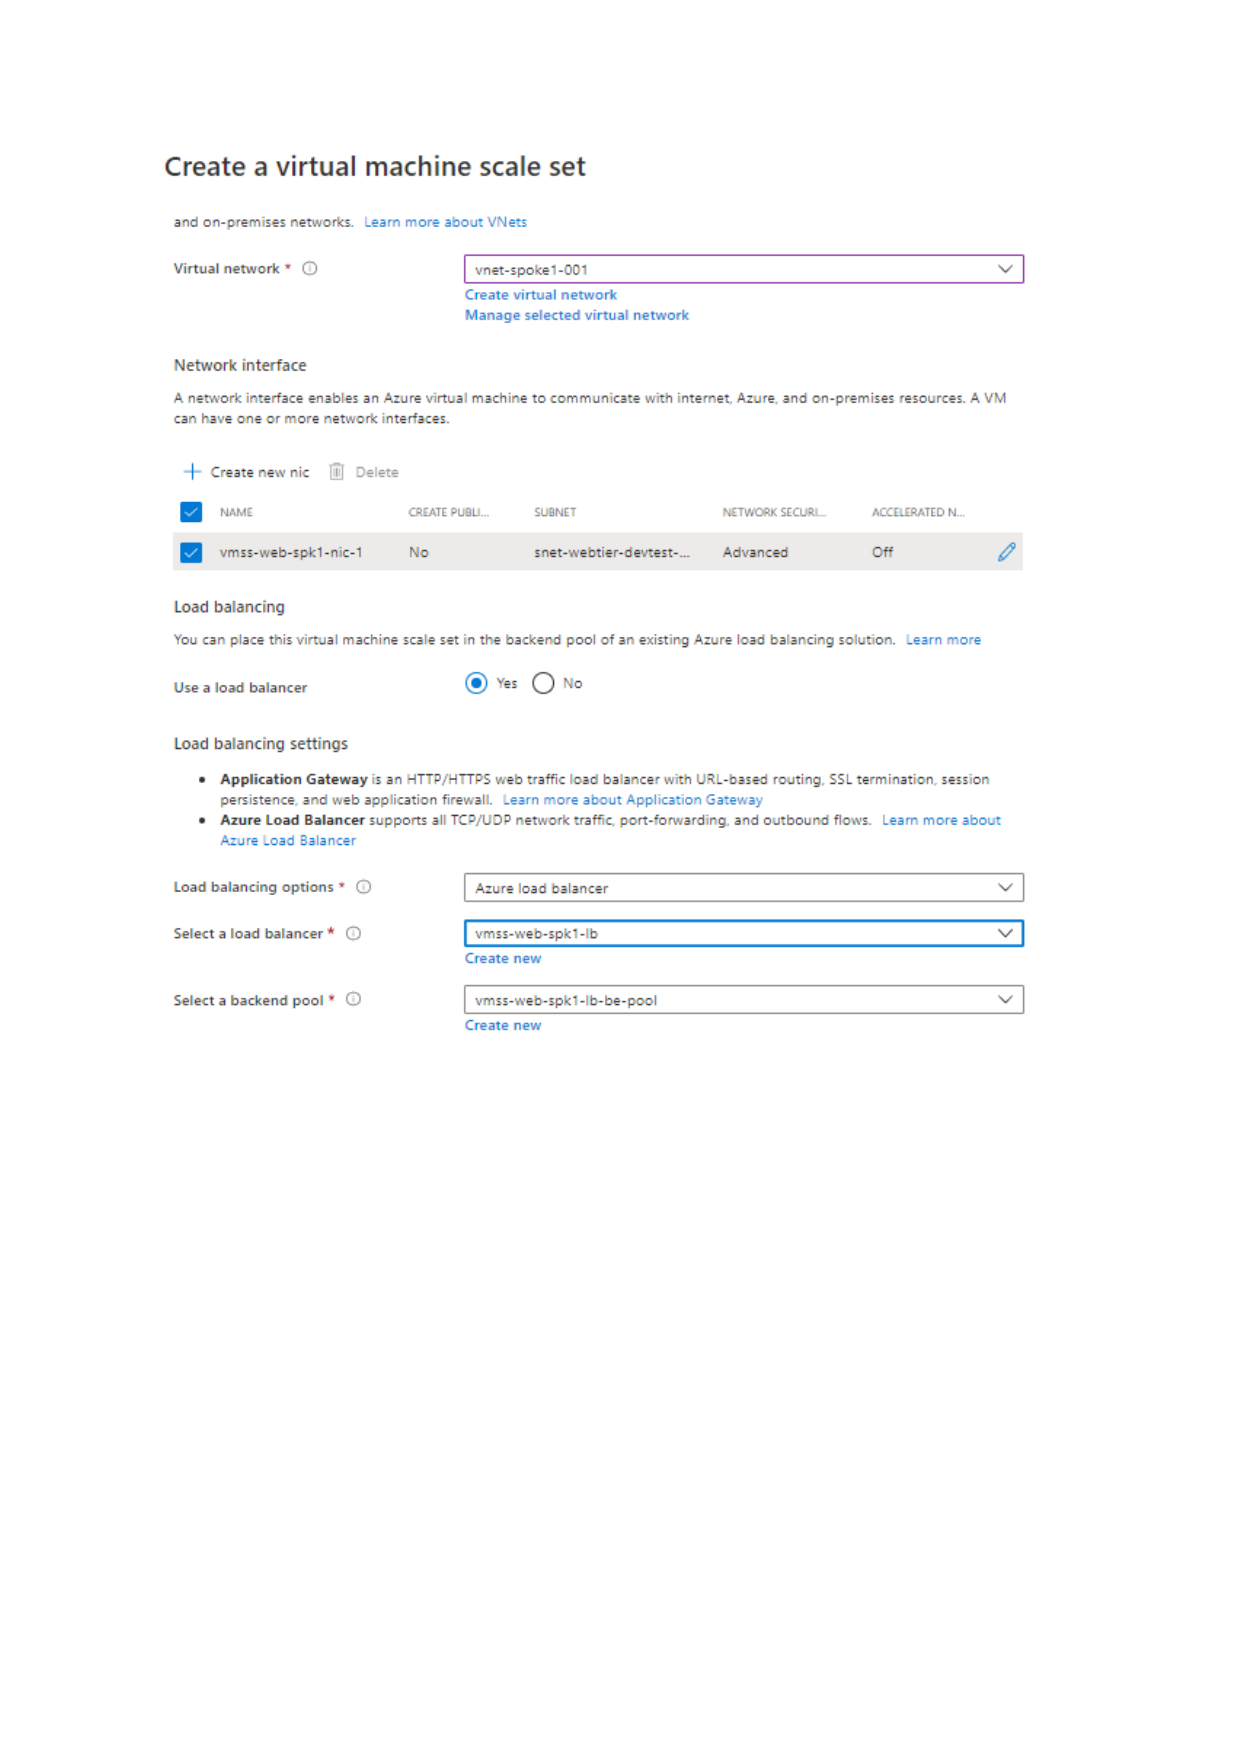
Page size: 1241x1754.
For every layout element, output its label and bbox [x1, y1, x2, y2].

picture [147, 147, 1093, 1055]
